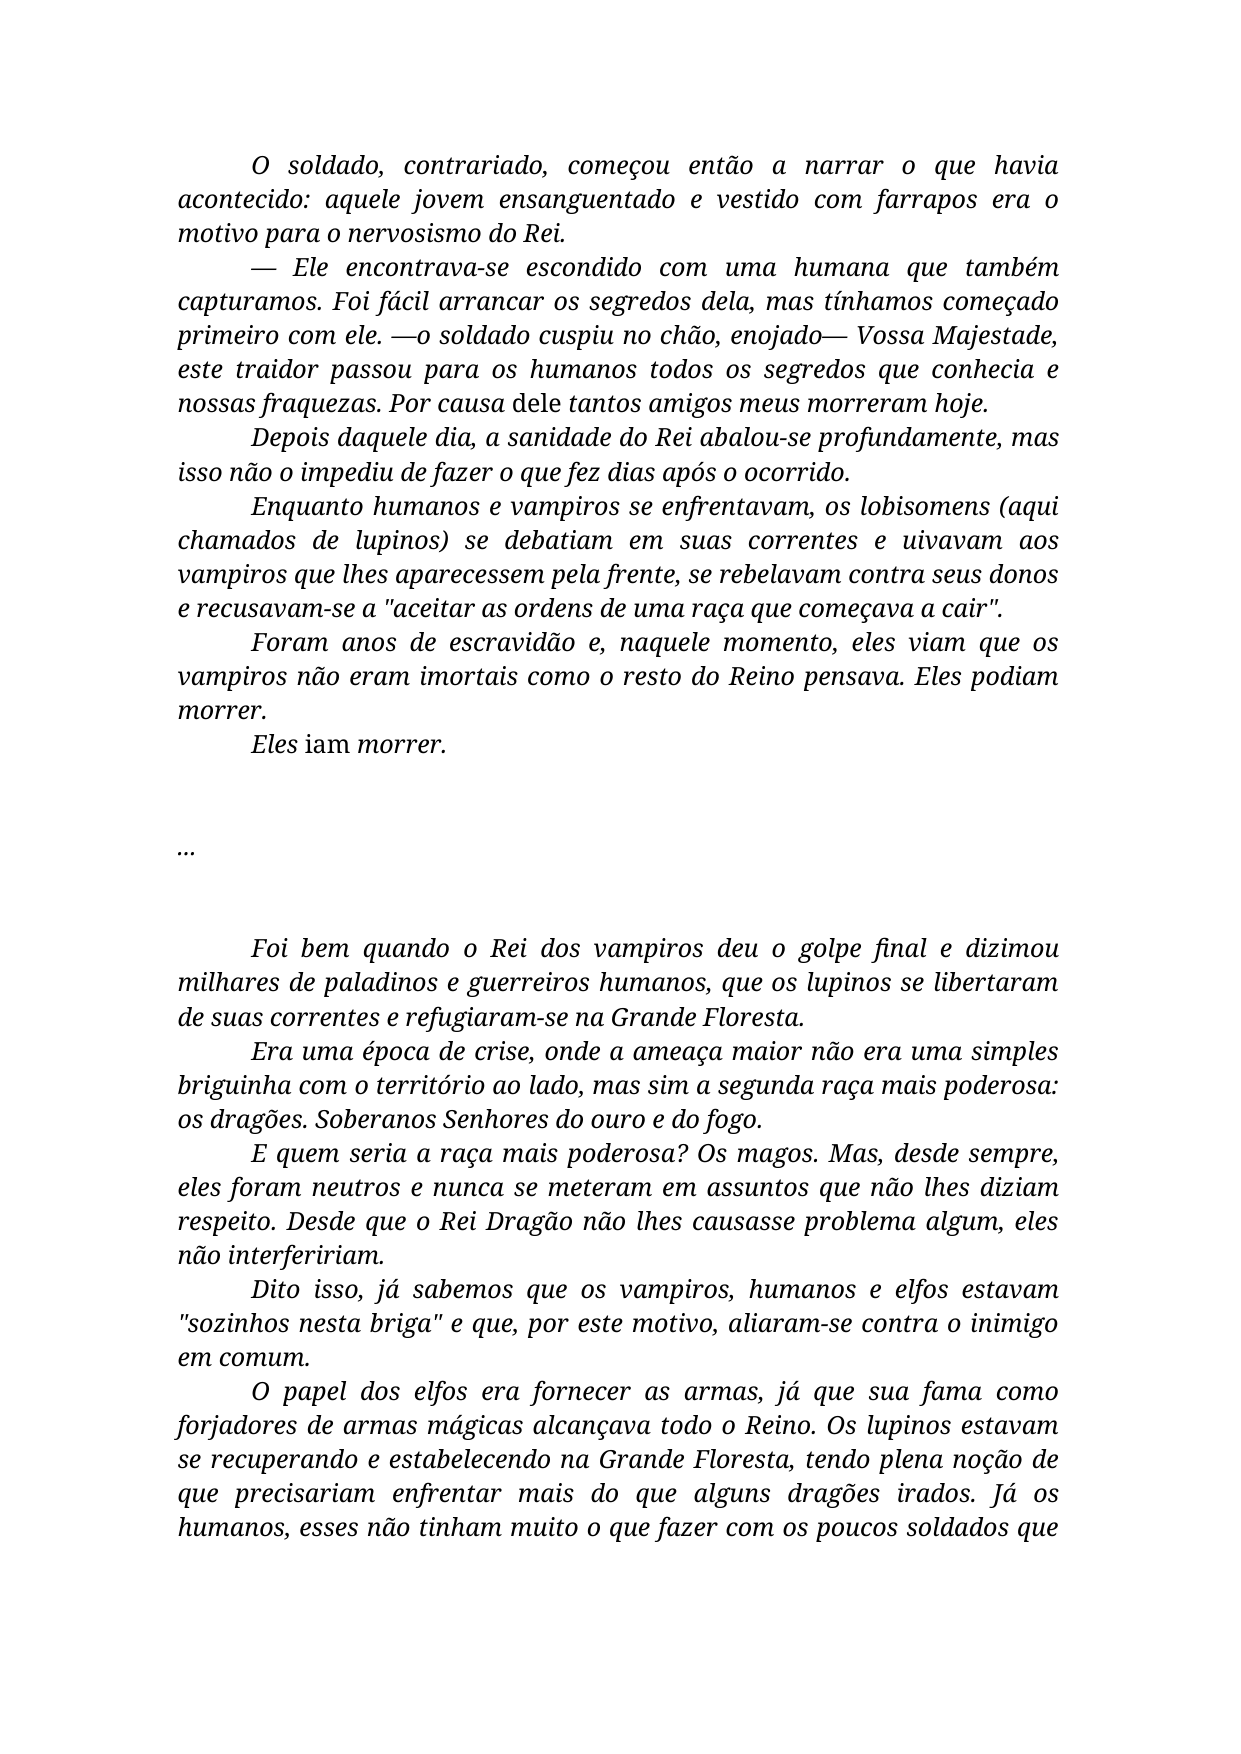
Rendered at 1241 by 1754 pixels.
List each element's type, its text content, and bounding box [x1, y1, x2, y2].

text Era uma época de crise, onde a ameaça maior não era uma simples briguinha com o território ao lado, mas sim a segunda raça mais poderosa: os dragões. Soberanos Senhores do ouro e do fogo. [177, 1033, 1063, 1135]
text E quem seria a raça mais poderosa? Os magos. Mas, desde sempre, eles foram neutros e nunca se meteram em assuntos que não lhes diziam respeito. Desde que o Rei Dragão não lhes causasse problema algum, eles não interfeririam. [177, 1135, 1063, 1272]
text … [177, 829, 1063, 863]
text Enquanto humanos e vampiros se enfrentavam, os lobisomens (aqui chamados de lupinos) se debatiam em suas correntes e uivavam aos vampiros que lhes aparecessem pela frente, se rebelavam contra seus donos e recusavam-se a "aceitar as ordens de uma raça que começava a cair". [177, 488, 1063, 624]
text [177, 1374, 1063, 1544]
text Eles iam morrer. [177, 727, 1063, 761]
text Foram anos de escravidão e, naquele momento, eles viam que os vampiros não eram imortais como o resto do Reino pensava. Eles podiam morrer. [177, 624, 1063, 727]
text O soldado, contrariado, começou então a narrar o que havia acontecido: aquele jovem ensanguentado e vestido com farrapos era o motivo para o nervosismo do Rei. [177, 148, 1063, 250]
text Foi bem quando o Rei dos vampiros deu o golpe final e dizimou milhares de paladinos e guerreiros humanos, que os lupinos se libertaram de suas correntes e refugiaram-se na Grande Floresta. [177, 931, 1063, 1033]
text Dito isso, já sabemos que os vampiros, humanos e elfos estavam "sozinhos nesta briga" e que, por este motivo, aliaram-se contra o inimigo em comum. [177, 1272, 1063, 1374]
text Depois daquele dia, a sanidade do Rei abalou-se profundamente, mas isso não o impediu de fazer o que fez dias após o ocorrido. [177, 420, 1063, 488]
text — Ele encontrava-se escondido com uma humana que também capturamos. Foi fácil arrancar os segredos dela, mas tínhamos começado primeiro com ele. —o soldado cuspiu no chão, enojado— Vossa Majestade, este traidor passou para os humanos todos os segredos que conhecia e nossas fraquezas. Por causa dele tantos amigos meus morreram hoje. [177, 250, 1063, 420]
